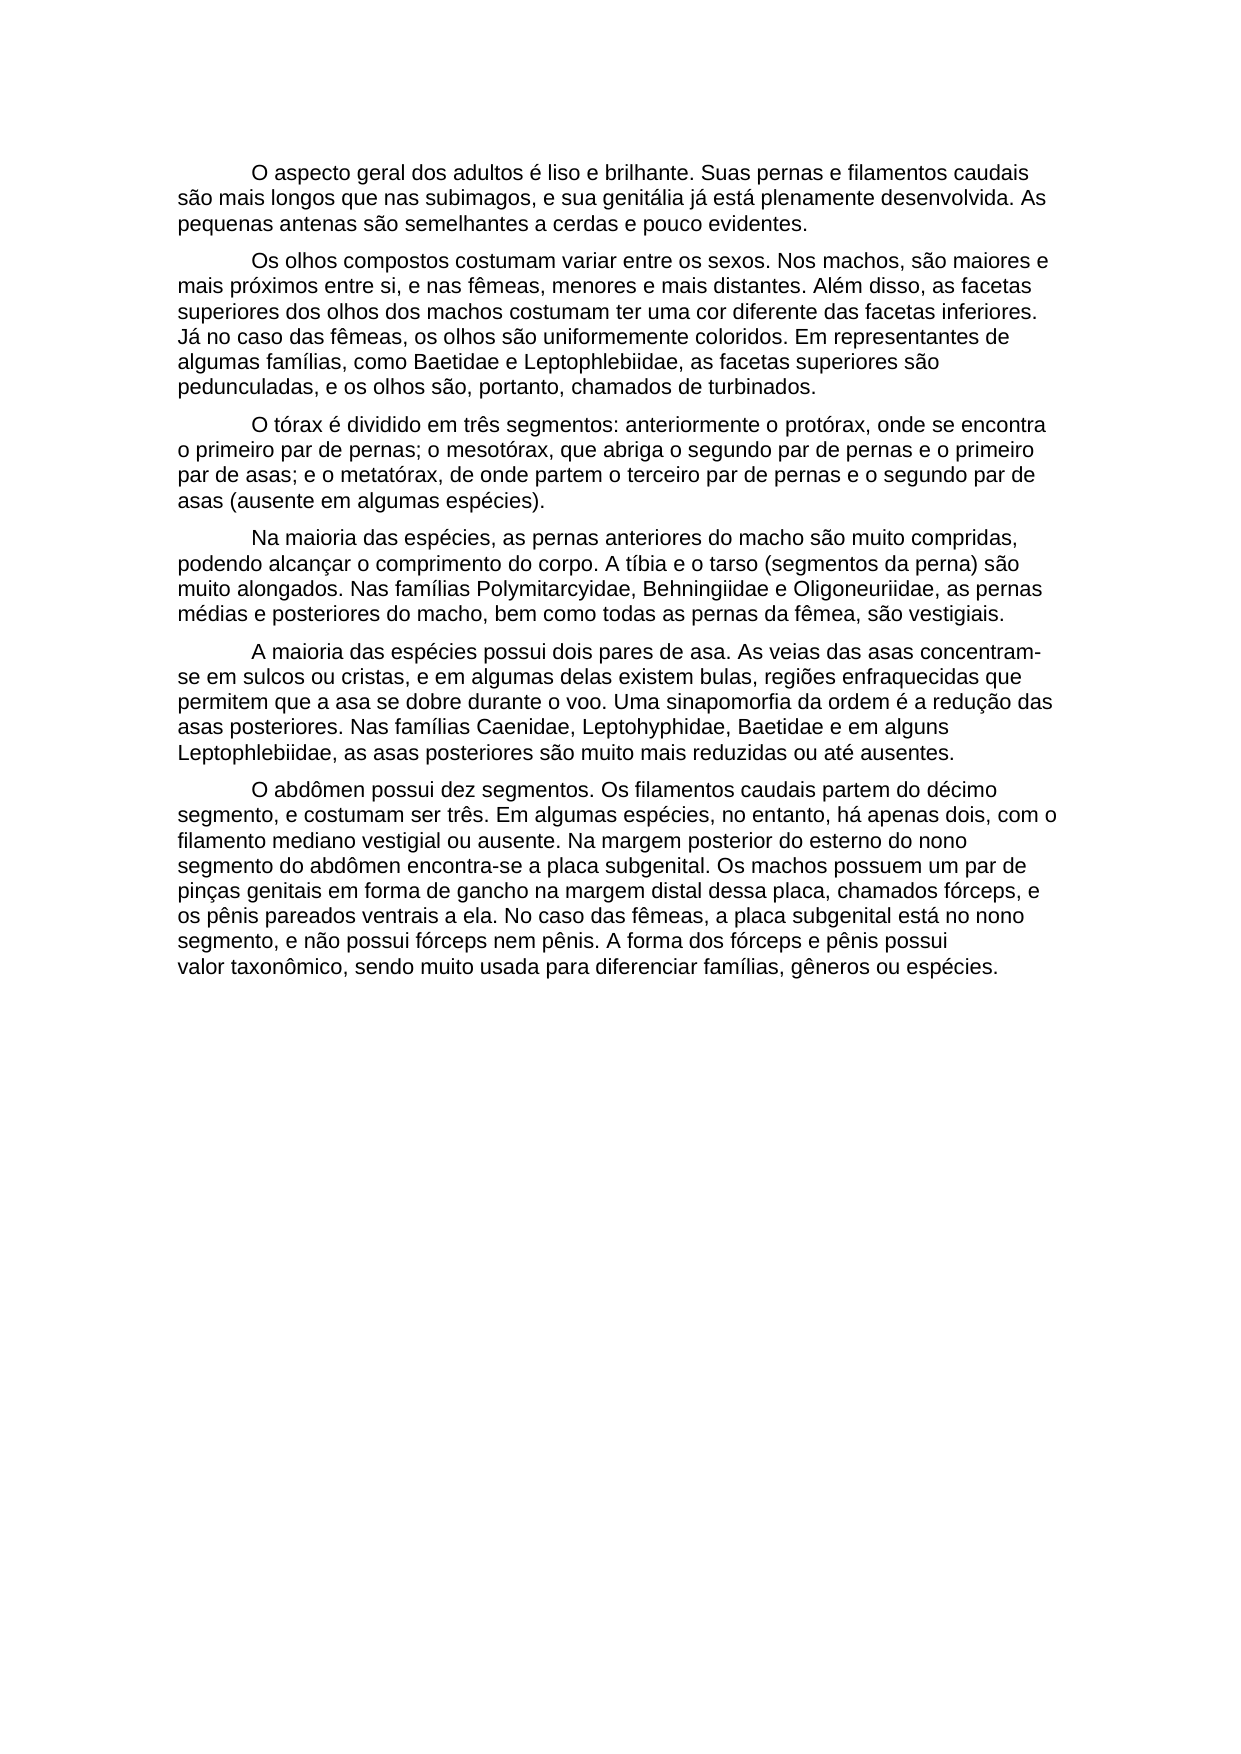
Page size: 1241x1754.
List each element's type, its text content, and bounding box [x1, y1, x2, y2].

text Na maioria das espécies, as pernas anteriores do macho são muito compridas, podendo alcançar o comprimento do corpo. A tíbia e o tarso (segmentos da perna) são muito alongados. Nas famílias Polymitarcyidae, Behningiidae e Oligoneuriidae, as pernas médias e posteriores do macho, bem como todas as pernas da fêmea, são vestigiais. [177, 525, 1063, 626]
text O aspecto geral dos adultos é liso e brilhante. Suas pernas e filamentos caudais são mais longos que nas subimagos, e sua genitália já está plenamente desenvolvida. As pequenas antenas são semelhantes a cerdas e pouco evidentes. [177, 160, 1063, 236]
text A maioria das espécies possui dois pares de asa. As veias das asas concentram-se em sulcos ou cristas, e em algumas delas existem bulas, regiões enfraquecidas que permitem que a asa se dobre durante o voo. Uma sinapomorfia da ordem é a redução das asas posteriores. Nas famílias Caenidae, Leptohyphidae, Baetidae e em alguns Leptophlebiidae, as asas posteriores são muito mais reduzidas ou até ausentes. [177, 639, 1063, 765]
text Os olhos compostos costumam variar entre os sexos. Nos machos, são maiores e mais próximos entre si, e nas fêmeas, menores e mais distantes. Além disso, as facetas superiores dos olhos dos machos costumam ter uma cor diferente das facetas inferiores. Já no caso das fêmeas, os olhos são uniformemente coloridos. Em representantes de algumas famílias, como Baetidae e Leptophlebiidae, as facetas superiores são pedunculadas, e os olhos são, portanto, chamados de turbinados. [177, 248, 1063, 399]
text O abdômen possui dez segmentos. Os filamentos caudais partem do décimo segmento, e costumam ser três. Em algumas espécies, no entanto, há apenas dois, com o filamento mediano vestigial ou ausente. Na margem posterior do esterno do nono segmento do abdômen encontra-se a placa subgenital. Os machos possuem um par de pinças genitais em forma de gancho na margem distal dessa placa, chamados fórceps, e os pênis pareados ventrais a ela. No caso das fêmeas, a placa subgenital está no nono segmento, e não possui fórceps nem pênis. A forma dos fórceps e pênis possui valor taxonômico, sendo muito usada para diferenciar famílias, gêneros ou espécies. [177, 777, 1063, 979]
text O tórax é dividido em três segmentos: anteriormente o protórax, onde se encontra o primeiro par de pernas; o mesotórax, que abriga o segundo par de pernas e o primeiro par de asas; e o metatórax, de onde partem o terceiro par de pernas e o segundo par de asas (ausente em algumas espécies). [177, 412, 1063, 513]
